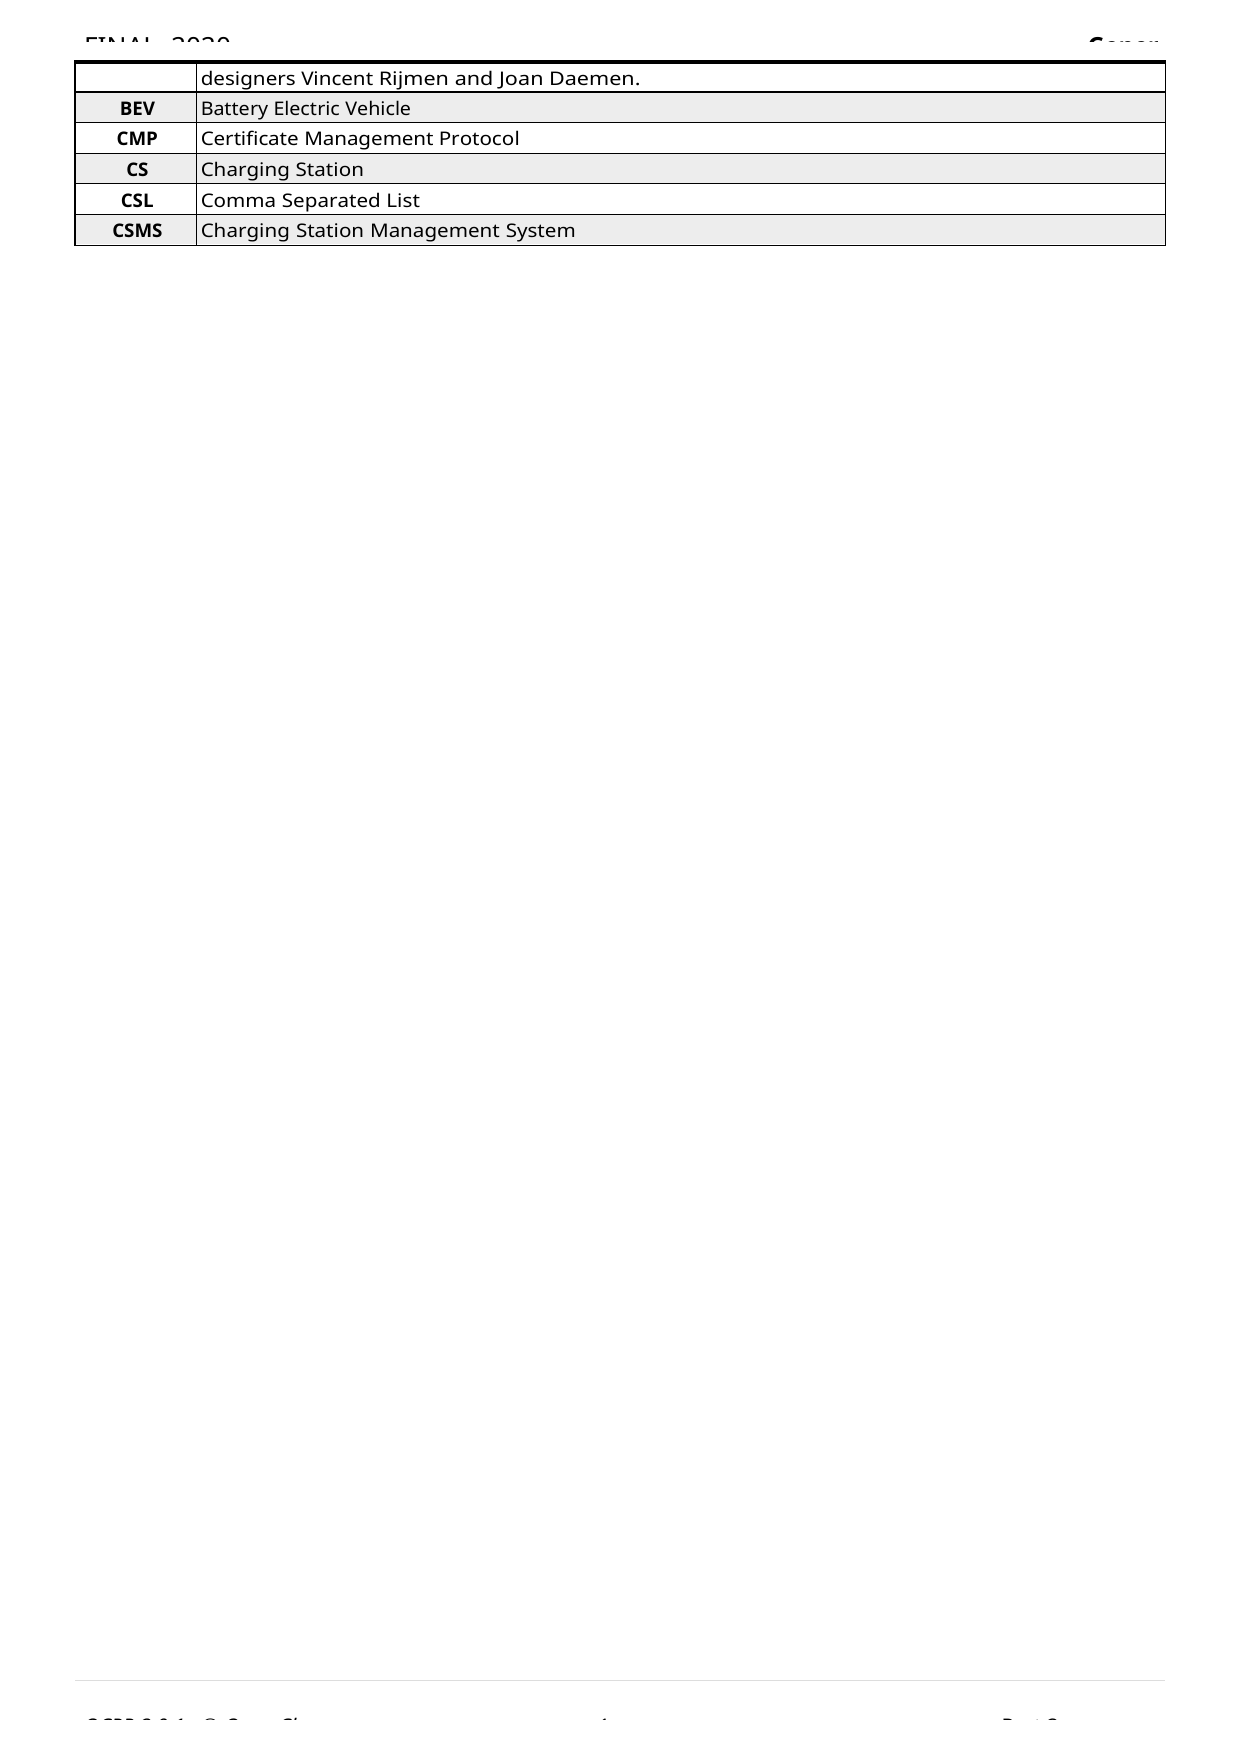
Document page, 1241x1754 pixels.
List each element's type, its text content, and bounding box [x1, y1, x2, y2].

table_cell Battery Electric Vehicle [197, 93, 1165, 122]
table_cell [197, 64, 1165, 91]
table_cell Certificate Management Protocol [197, 123, 1165, 153]
table_cell Comma Separated List [197, 184, 1165, 214]
table_cell CS [76, 154, 196, 183]
table_cell CSL [76, 184, 196, 214]
table_cell Charging Station Management System [197, 215, 1165, 244]
table_cell Charging Station [197, 154, 1165, 183]
table_cell AES [76, 64, 196, 91]
table_cell CMP [76, 123, 196, 153]
table_cell BEV [76, 93, 196, 122]
table_cell CSMS [76, 215, 196, 244]
